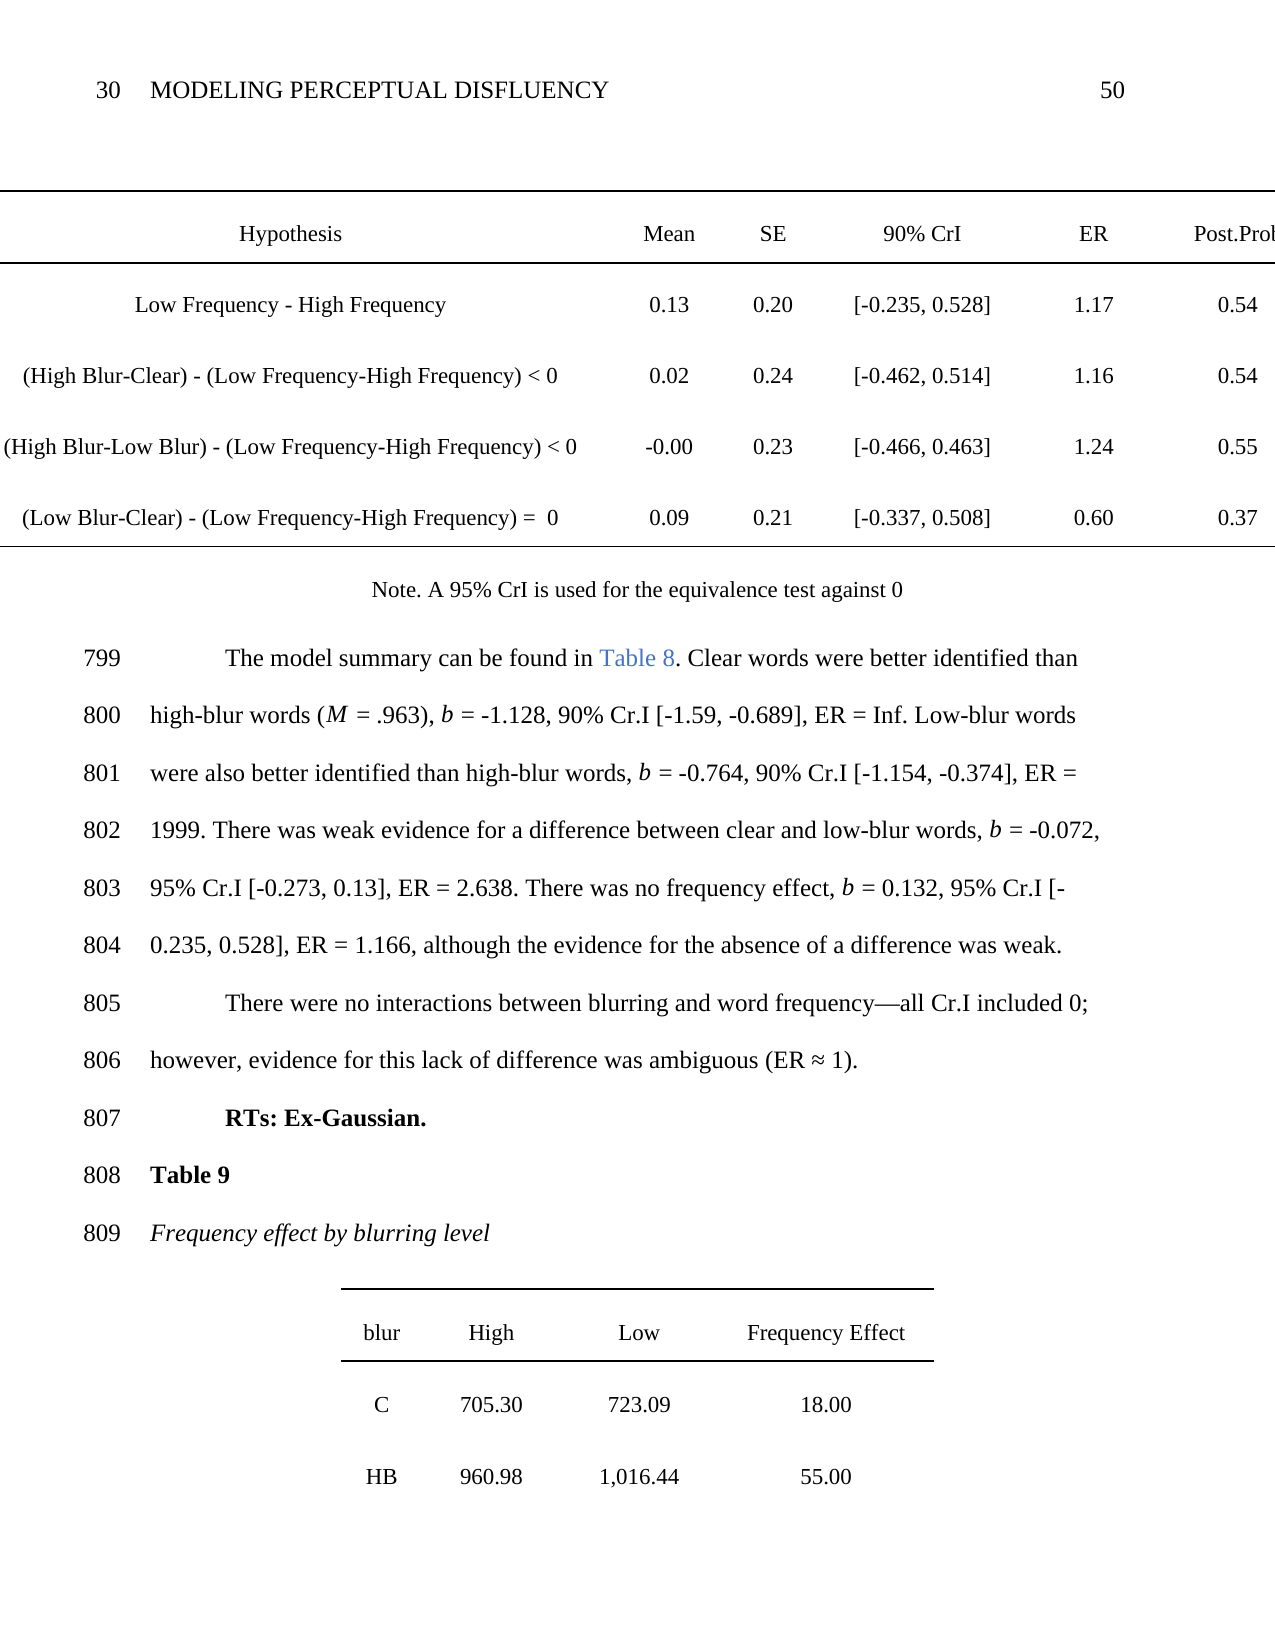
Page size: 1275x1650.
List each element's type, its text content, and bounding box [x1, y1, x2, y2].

table_cell (High Blur-Clear) - (Low Frequency-High Frequency) < 0 [0, 333, 615, 404]
table_cell [-0.235, 0.528] [823, 264, 1021, 333]
table_cell 0.54 [1166, 264, 1275, 333]
table_cell 0.60 [1021, 475, 1166, 546]
text The model summary can be found in Table 8. Clear words were better identified than high-blur words ( = .963), = -1.128, 90% Cr.I [-1.59, -0.689], ER = Inf. Low-blur words were also better identified than high-blur words, = -0.764, 90% Cr.I [-1.154, -0.374], ER = 1999. There was weak evidence for a difference between clear and low-blur words, = -0.072, 95% Cr.I [-0.273, 0.13], ER = 2.638. There was no frequency effect, = 0.132, 95% Cr.I [-0.235, 0.528], ER = 1.166, although the evidence for the absence of a difference was weak. [150, 643, 1125, 959]
table_cell (High Blur-Low Blur) - (Low Frequency-High Frequency) < 0 [0, 404, 615, 475]
title Table 9 [150, 1161, 1125, 1189]
table_cell [-0.337, 0.508] [823, 475, 1021, 546]
table_cell C [341, 1362, 422, 1433]
table_header Post.Prob [1166, 192, 1275, 262]
table_cell 0.55 [1166, 404, 1275, 475]
table_cell 0.37 [1166, 475, 1275, 546]
table_header ER [1021, 192, 1166, 262]
table_header Mean [615, 192, 723, 262]
table_cell [-0.462, 0.514] [823, 333, 1021, 404]
table_cell Low Frequency - High Frequency [0, 264, 615, 333]
table_cell 0.23 [723, 404, 823, 475]
table_cell 0.09 [615, 475, 723, 546]
table_cell 18.00 [718, 1362, 934, 1433]
table_header Low [560, 1290, 718, 1360]
table_cell Note. A 95% CrI is used for the equivalence test against 0 [0, 547, 1275, 618]
table_cell 0.20 [723, 264, 823, 333]
table_header Frequency Effect [718, 1290, 934, 1360]
table_cell 1.16 [1021, 333, 1166, 404]
table_header blur [341, 1290, 422, 1360]
table_cell (Low Blur-Clear) - (Low Frequency-High Frequency) = 0 [0, 475, 615, 546]
table_header 90% CrI [823, 192, 1021, 262]
table_cell 0.02 [615, 333, 723, 404]
table_header High [422, 1290, 560, 1360]
table_header Hypothesis [0, 192, 615, 262]
table_cell [-0.466, 0.463] [823, 404, 1021, 475]
table_cell 0.54 [1166, 333, 1275, 404]
table_cell 1.17 [1021, 264, 1166, 333]
subtitle RTs: Ex-Gaussian. [150, 1103, 1125, 1132]
table_cell 1.24 [1021, 404, 1166, 475]
table_cell 705.30 [422, 1362, 560, 1433]
table_cell HB [341, 1433, 422, 1495]
table_cell -0.00 [615, 404, 723, 475]
table_cell 0.24 [723, 333, 823, 404]
table_cell 55.00 [718, 1433, 934, 1495]
table_cell 0.21 [723, 475, 823, 546]
text Frequency effect by blurring level [150, 1218, 1125, 1247]
table_cell 960.98 [422, 1433, 560, 1495]
table_cell 0.13 [615, 264, 723, 333]
table_cell 723.09 [560, 1362, 718, 1433]
table_cell 1,016.44 [560, 1433, 718, 1495]
text There were no interactions between blurring and word frequency—all Cr.I included 0; however, evidence for this lack of difference was ambiguous (ER ≈ 1). [150, 988, 1125, 1074]
table_header SE [723, 192, 823, 262]
